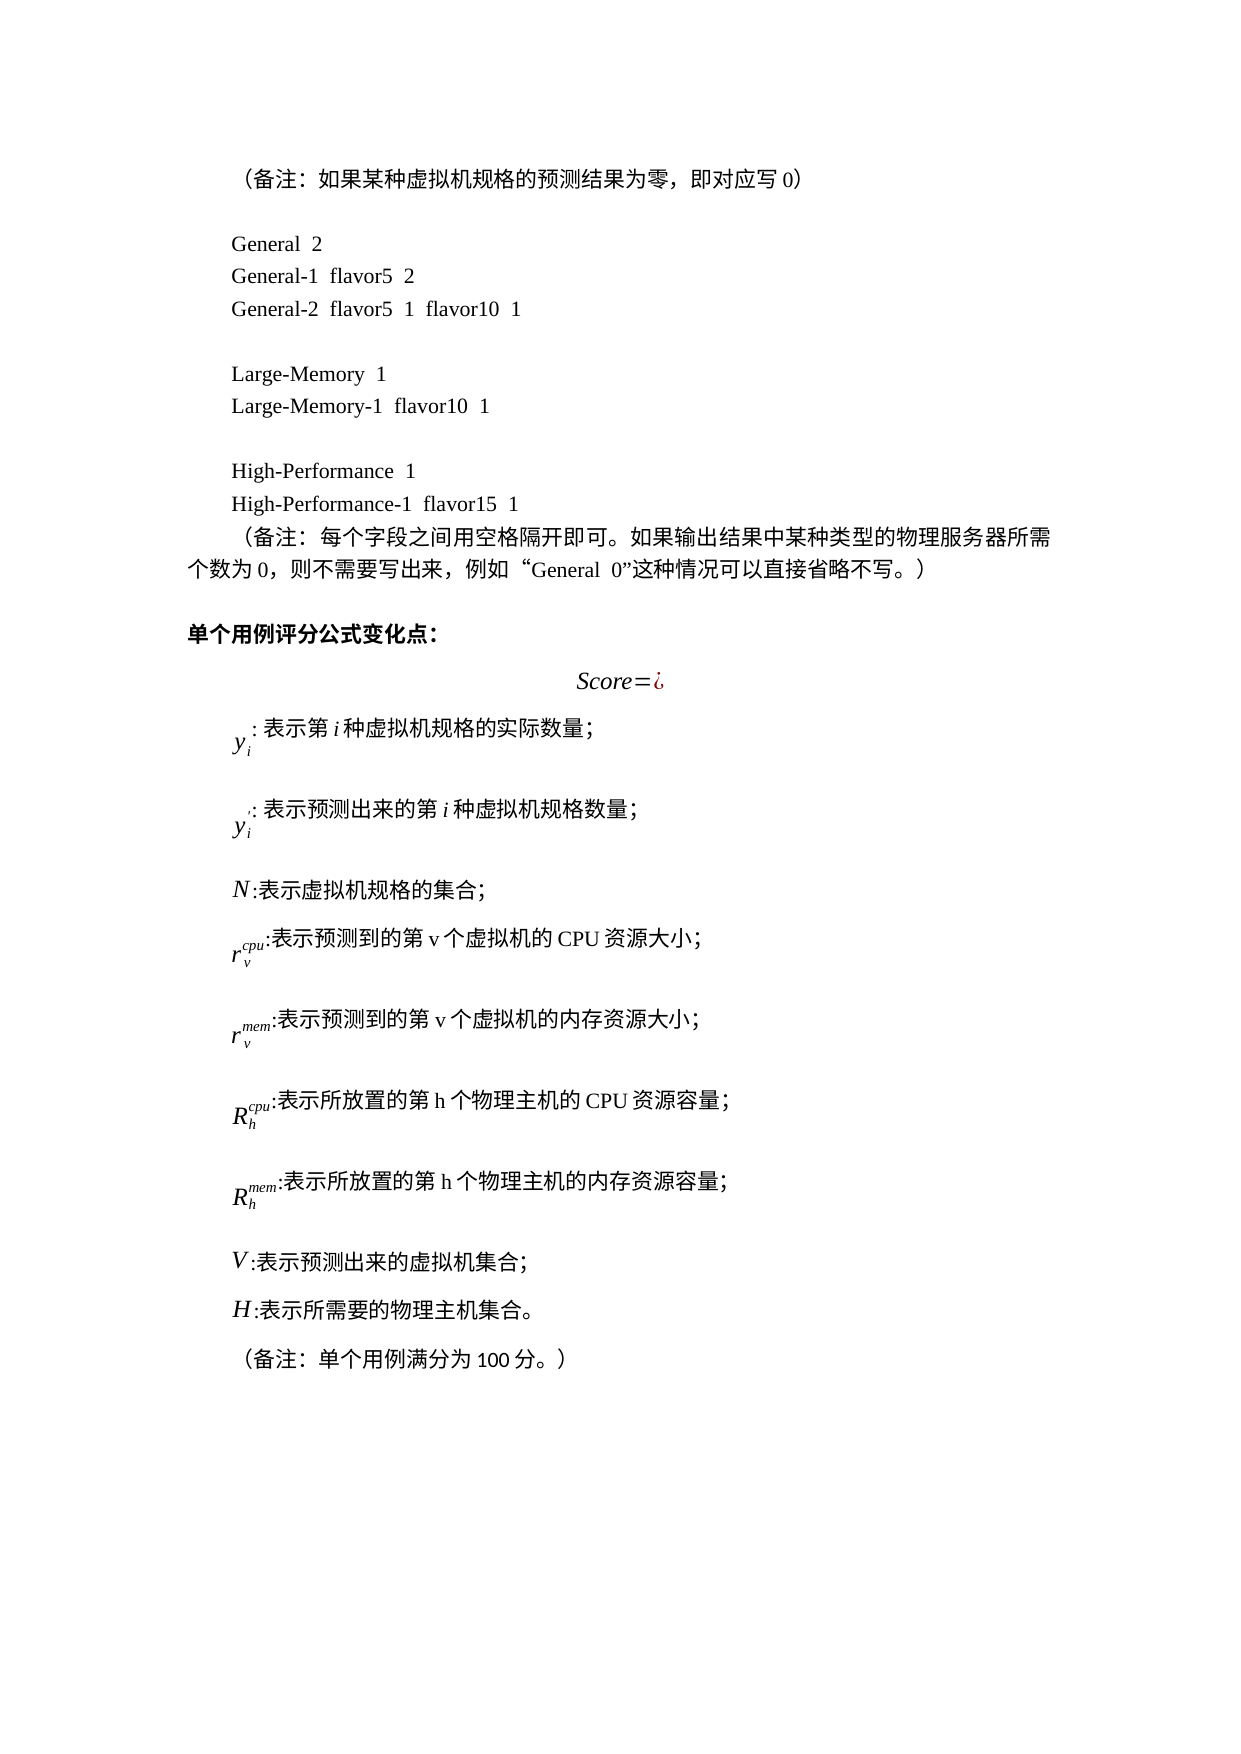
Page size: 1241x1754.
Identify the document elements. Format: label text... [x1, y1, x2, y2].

text :表示预测到的第v个虚拟机的内存资源大小； [187, 1002, 1053, 1067]
text :表示所需要的物理主机集合。 [187, 1293, 1053, 1325]
text （备注：单个用例满分为100分。） [187, 1341, 1053, 1374]
text High-Performance-1 flavor15 1 [187, 487, 1053, 519]
text : 表示预测出来的第i种虚拟机规格数量； [187, 792, 1053, 857]
text General-2 flavor5 1 flavor10 1 [187, 292, 1053, 324]
text 单个用例评分公式变化点： [187, 617, 1053, 649]
text （备注：如果某种虚拟机规格的预测结果为零，即对应写0） [187, 162, 1053, 194]
text :表示所放置的第h个物理主机的内存资源容量； [187, 1164, 1053, 1229]
text General 2 [187, 227, 1053, 259]
text :表示预测出来的虚拟机集合； [187, 1244, 1053, 1277]
text High-Performance 1 [187, 454, 1053, 487]
text :表示虚拟机规格的集合； [187, 873, 1053, 905]
text :表示预测到的第v个虚拟机的CPU资源大小； [187, 921, 1053, 986]
text : 表示第i种虚拟机规格的实际数量； [187, 711, 1053, 776]
text General-1 flavor5 2 [187, 259, 1053, 292]
text Large-Memory-1 flavor10 1 [187, 389, 1053, 422]
text （备注：每个字段之间用空格隔开即可。如果输出结果中某种类型的物理服务器所需个数为0，则不需要写出来，例如“General 0”这种情况可以直接省略不写。） [187, 519, 1053, 584]
text :表示所放置的第h个物理主机的CPU资源容量； [187, 1083, 1053, 1148]
text Large-Memory 1 [187, 357, 1053, 389]
